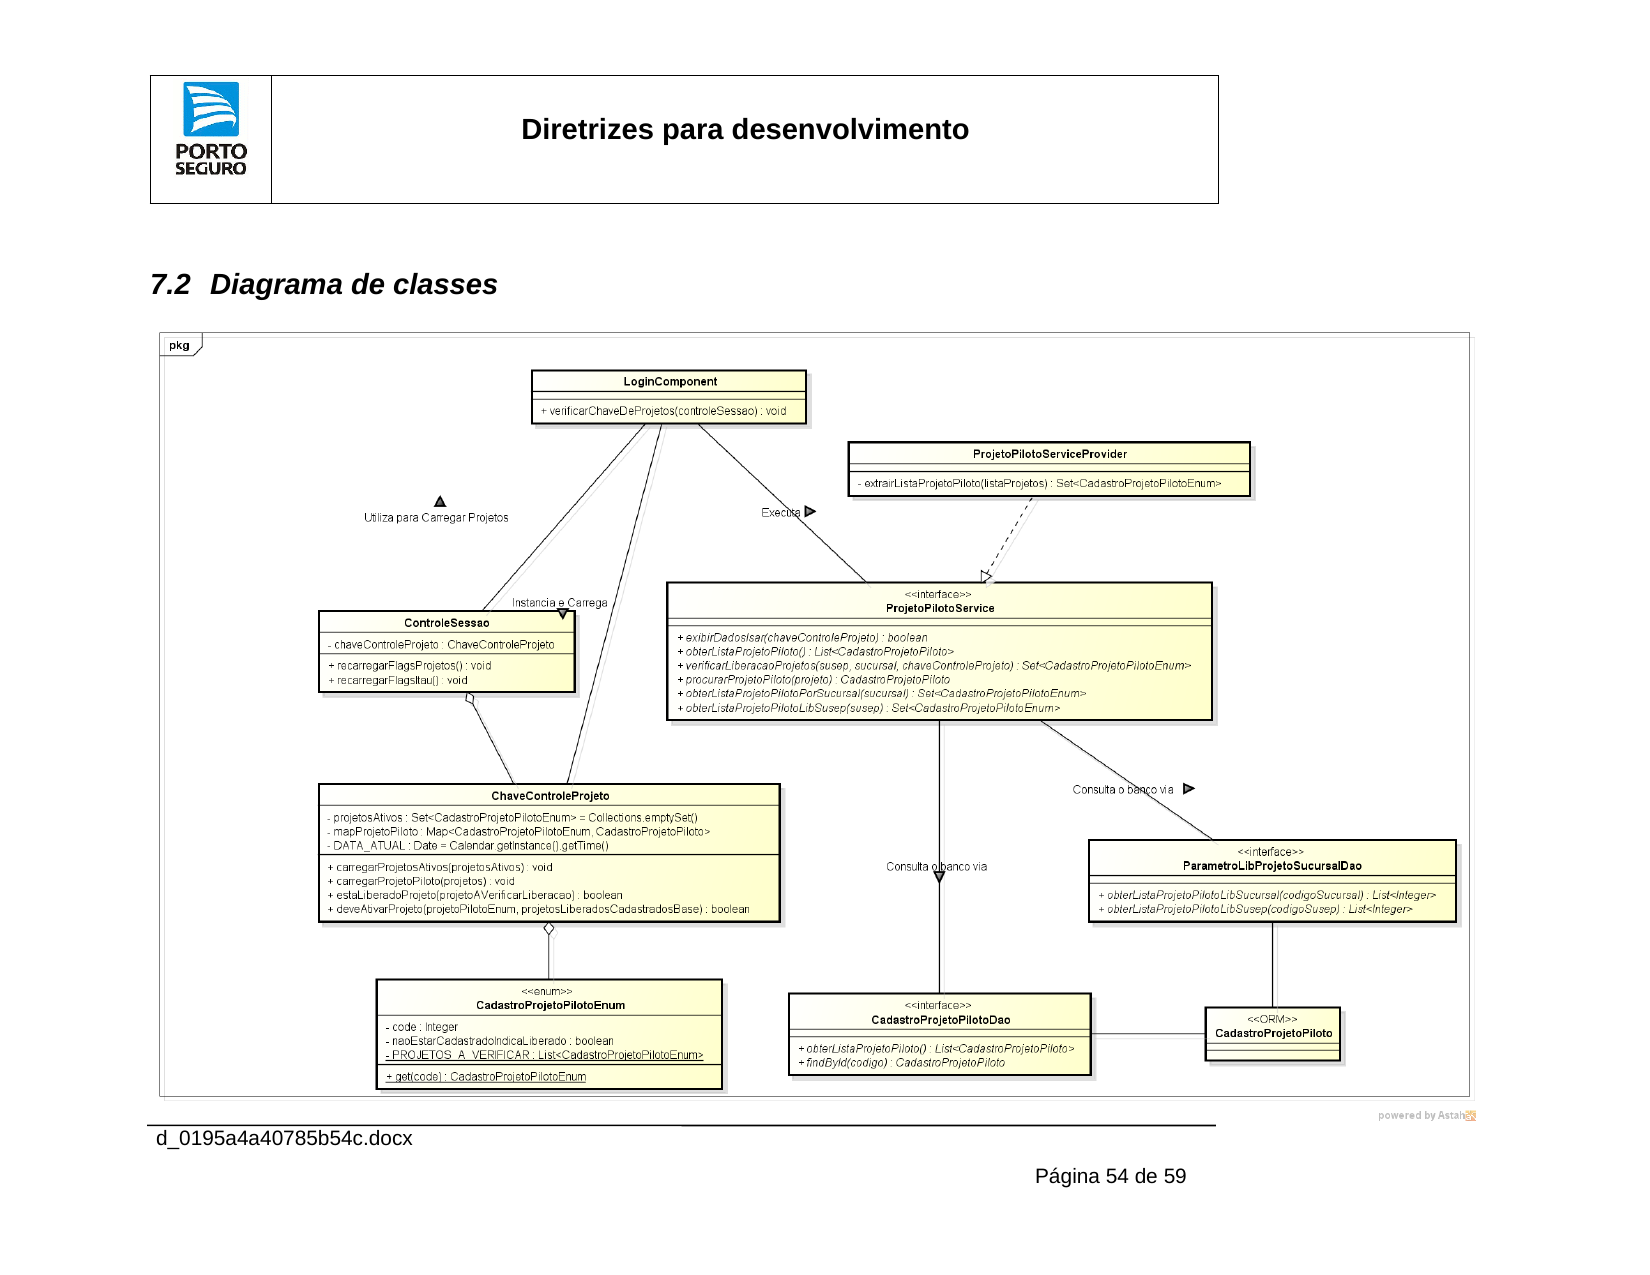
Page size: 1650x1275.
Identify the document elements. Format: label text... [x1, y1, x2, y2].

subtitle Diagrama de classes [150, 267, 1500, 300]
picture [172, 78, 249, 179]
picture [150, 323, 1479, 1124]
